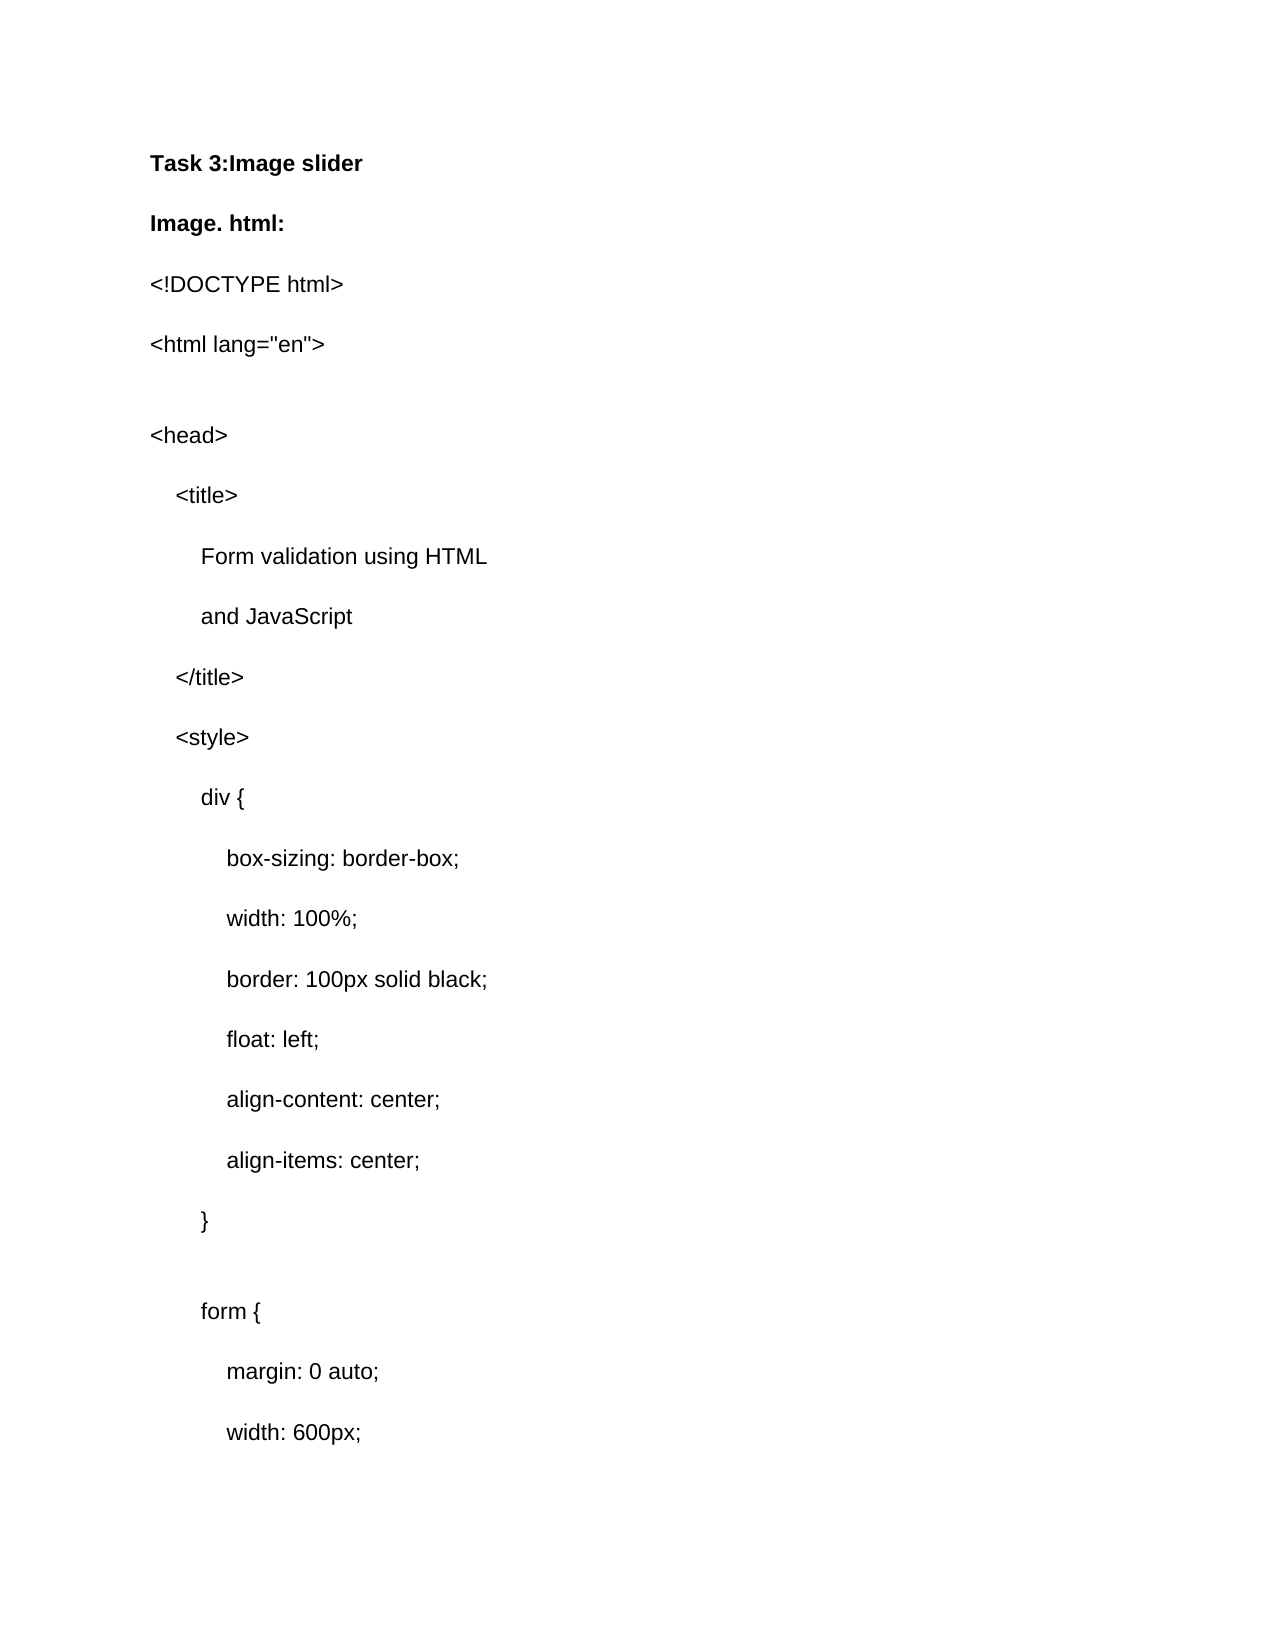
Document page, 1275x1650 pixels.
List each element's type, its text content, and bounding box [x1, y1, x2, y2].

text </title> [150, 663, 1125, 690]
text <!DOCTYPE html> [150, 271, 1125, 297]
text align-items: center; [150, 1147, 1125, 1173]
text <title> [150, 482, 1125, 509]
text width: 100%; [150, 905, 1125, 932]
text Task 3:Image slider [150, 150, 1125, 176]
text float: left; [150, 1026, 1125, 1052]
text } [150, 1207, 1125, 1234]
text div { [150, 784, 1125, 811]
text <head> [150, 422, 1125, 448]
text border: 100px solid black; [150, 966, 1125, 992]
text form { [150, 1298, 1125, 1324]
text align-content: center; [150, 1086, 1125, 1113]
text Form validation using HTML [150, 543, 1125, 569]
text width: 600px; [150, 1419, 1125, 1445]
text <html lang="en"> [150, 331, 1125, 358]
text Image. html: [150, 210, 1125, 237]
text and JavaScript [150, 603, 1125, 629]
text margin: 0 auto; [150, 1358, 1125, 1385]
text <style> [150, 724, 1125, 750]
text box-sizing: border-box; [150, 845, 1125, 871]
